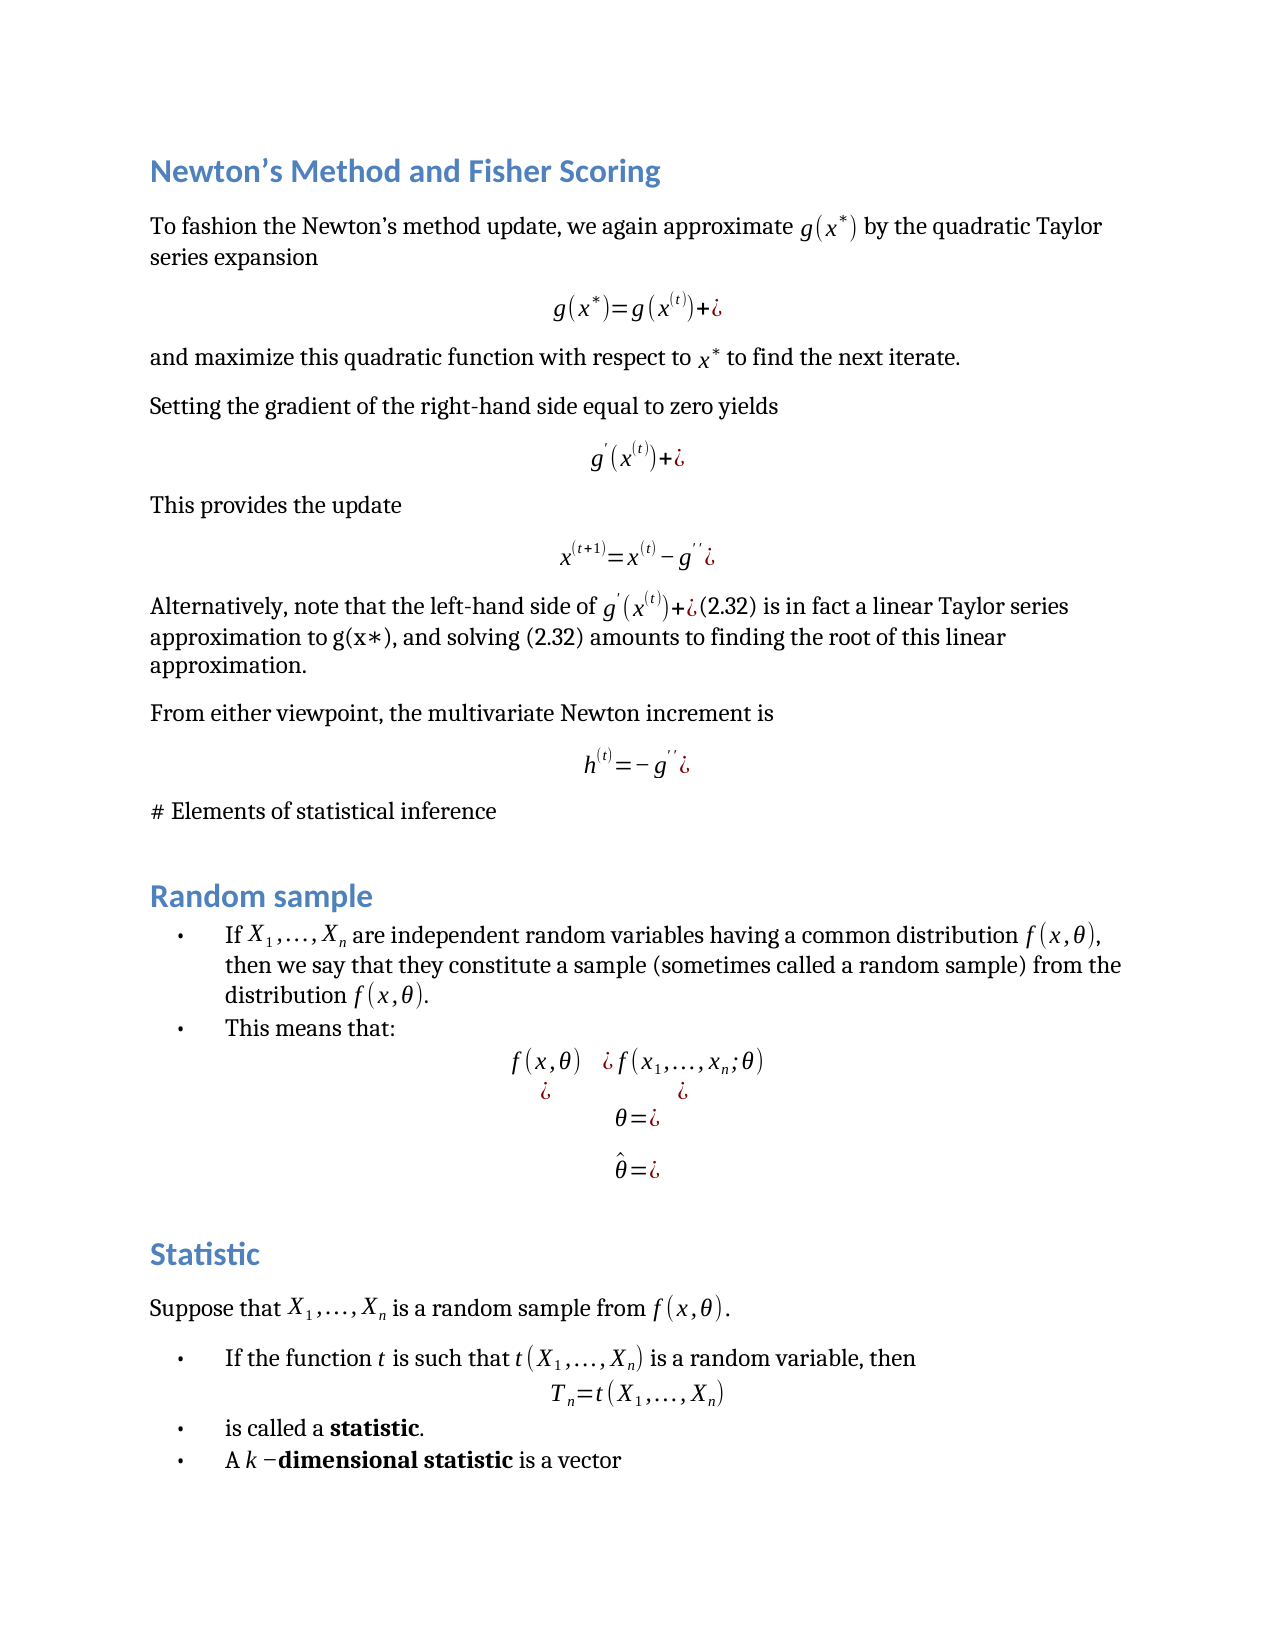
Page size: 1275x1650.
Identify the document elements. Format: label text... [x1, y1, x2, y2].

text Setting the gradient of the right-hand side equal to zero yields [150, 392, 1125, 421]
text and maximize this quadratic function with respect to to find the next iterate. [150, 342, 1125, 373]
text Suppose that is a random sample from [150, 1292, 1125, 1324]
subtitle Statistic [150, 1233, 1125, 1274]
text Alternatively, note that the left-hand side of (2.32) is in fact a linear Taylor series approximation to g(x∗), and solving (2.32) amounts to finding the root of this linear approximation. [150, 589, 1125, 680]
list This means that: [175, 1014, 1125, 1042]
subtitle Newton’s Method and Fisher Scoring [150, 150, 1125, 191]
list If the function is such that is a random variable, then [175, 1342, 1125, 1374]
list If are independent random variables having a common distribution , then we say that they constitute a sample (sometimes called a random sample) from the distribution . [175, 920, 1125, 1010]
text From either viewpoint, the multivariate Newton increment is [150, 699, 1125, 728]
list is called a statistic. [175, 1414, 1125, 1443]
text To fashion the Newton’s method update, we again approximate by the quadratic Taylor series expansion [150, 209, 1125, 271]
subtitle Random sample [150, 875, 1125, 916]
list A dimensional statistic is a vector [175, 1446, 1125, 1475]
text This provides the update [150, 491, 1125, 520]
text # Elements of statistical inference [150, 797, 1125, 825]
